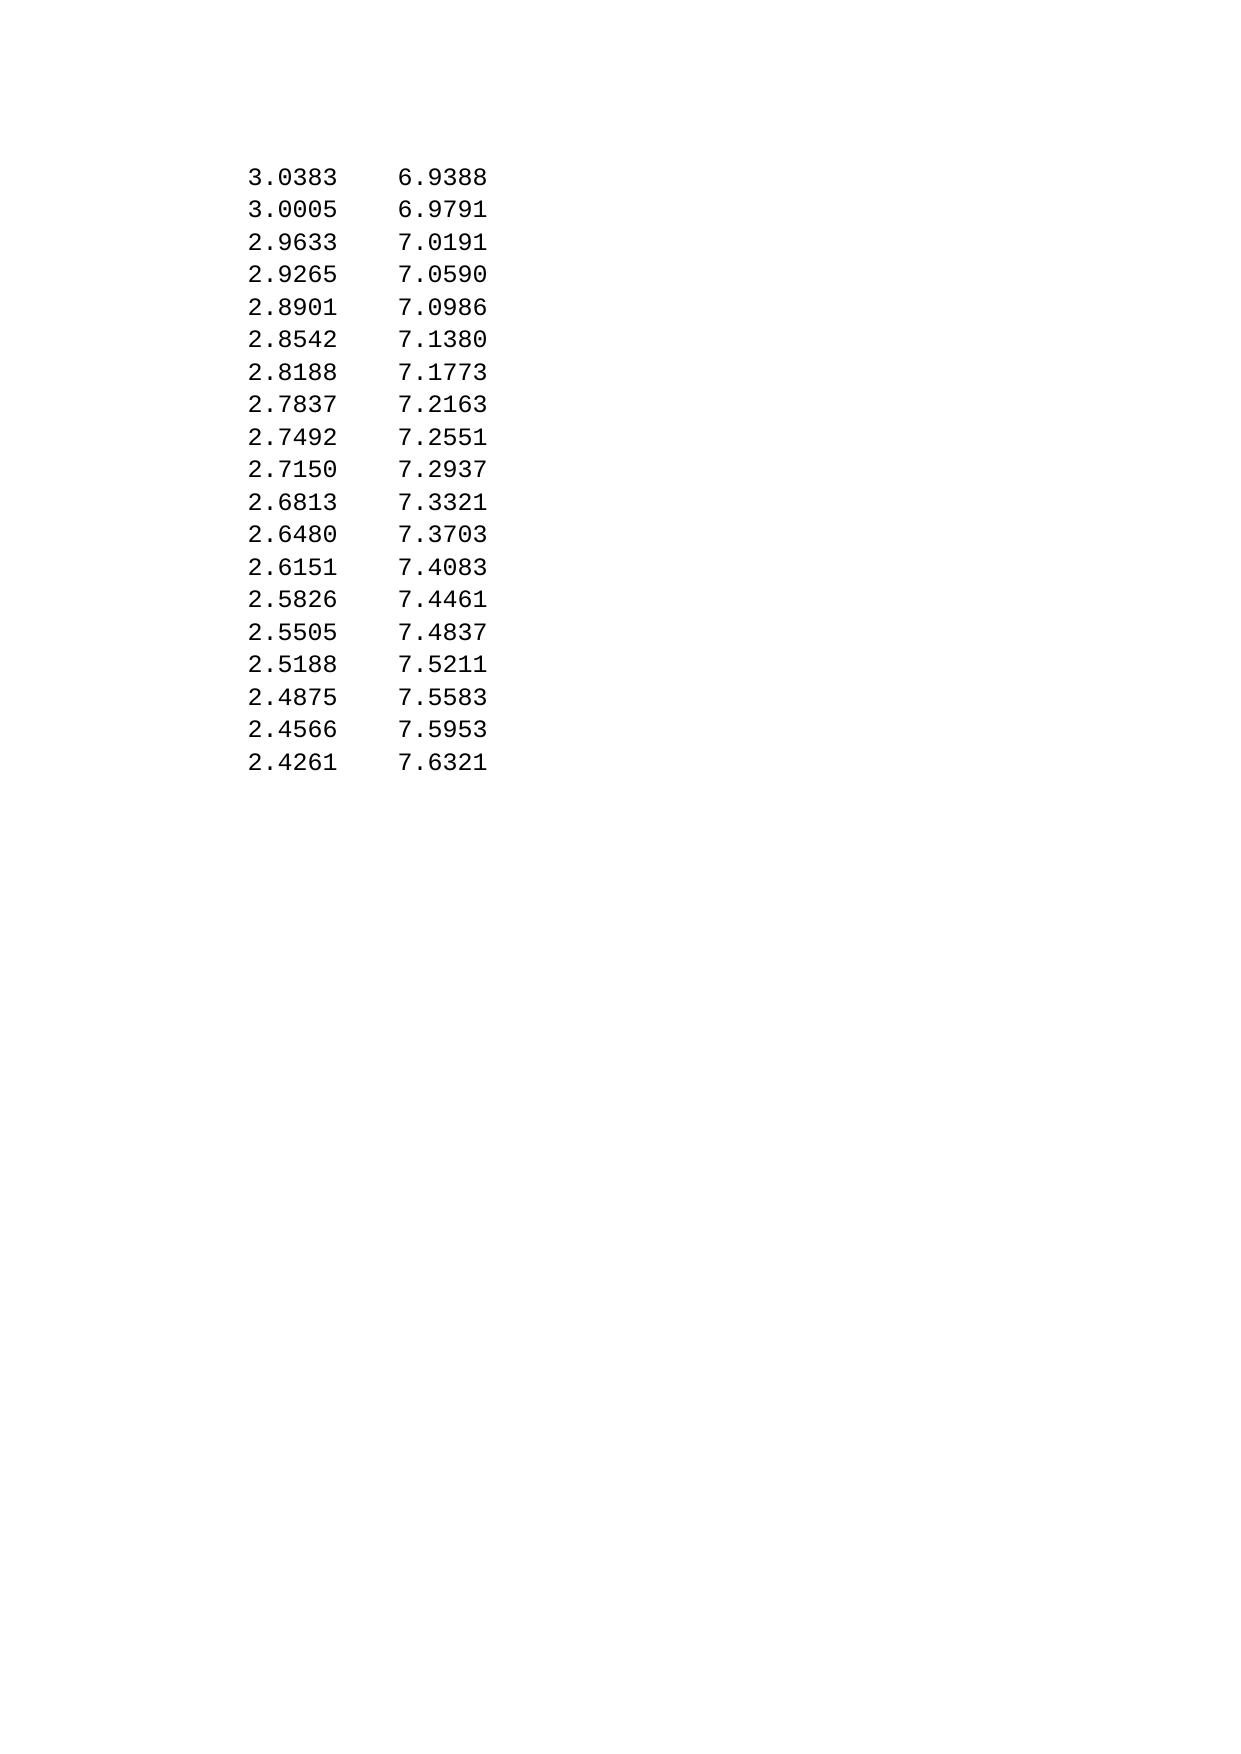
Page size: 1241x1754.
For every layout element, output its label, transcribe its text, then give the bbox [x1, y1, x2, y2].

text 2.6151 7.4083 [187, 552, 1053, 584]
text 2.9633 7.0191 [187, 227, 1053, 259]
text 2.5188 7.5211 [187, 649, 1053, 682]
text 2.5826 7.4461 [187, 584, 1053, 617]
text 2.5505 7.4837 [187, 617, 1053, 649]
text 2.8188 7.1773 [187, 357, 1053, 389]
text 2.4875 7.5583 [187, 682, 1053, 714]
text 2.7492 7.2551 [187, 422, 1053, 454]
text 2.6480 7.3703 [187, 519, 1053, 552]
text 2.4261 7.6321 [187, 747, 1053, 779]
text 3.0383 6.9388 [187, 162, 1053, 194]
text 2.4566 7.5953 [187, 714, 1053, 747]
text 2.6813 7.3321 [187, 487, 1053, 519]
text 2.7837 7.2163 [187, 389, 1053, 422]
text 2.8542 7.1380 [187, 324, 1053, 357]
text 3.0005 6.9791 [187, 194, 1053, 227]
text 2.8901 7.0986 [187, 292, 1053, 324]
text 2.7150 7.2937 [187, 454, 1053, 487]
text 2.9265 7.0590 [187, 259, 1053, 292]
